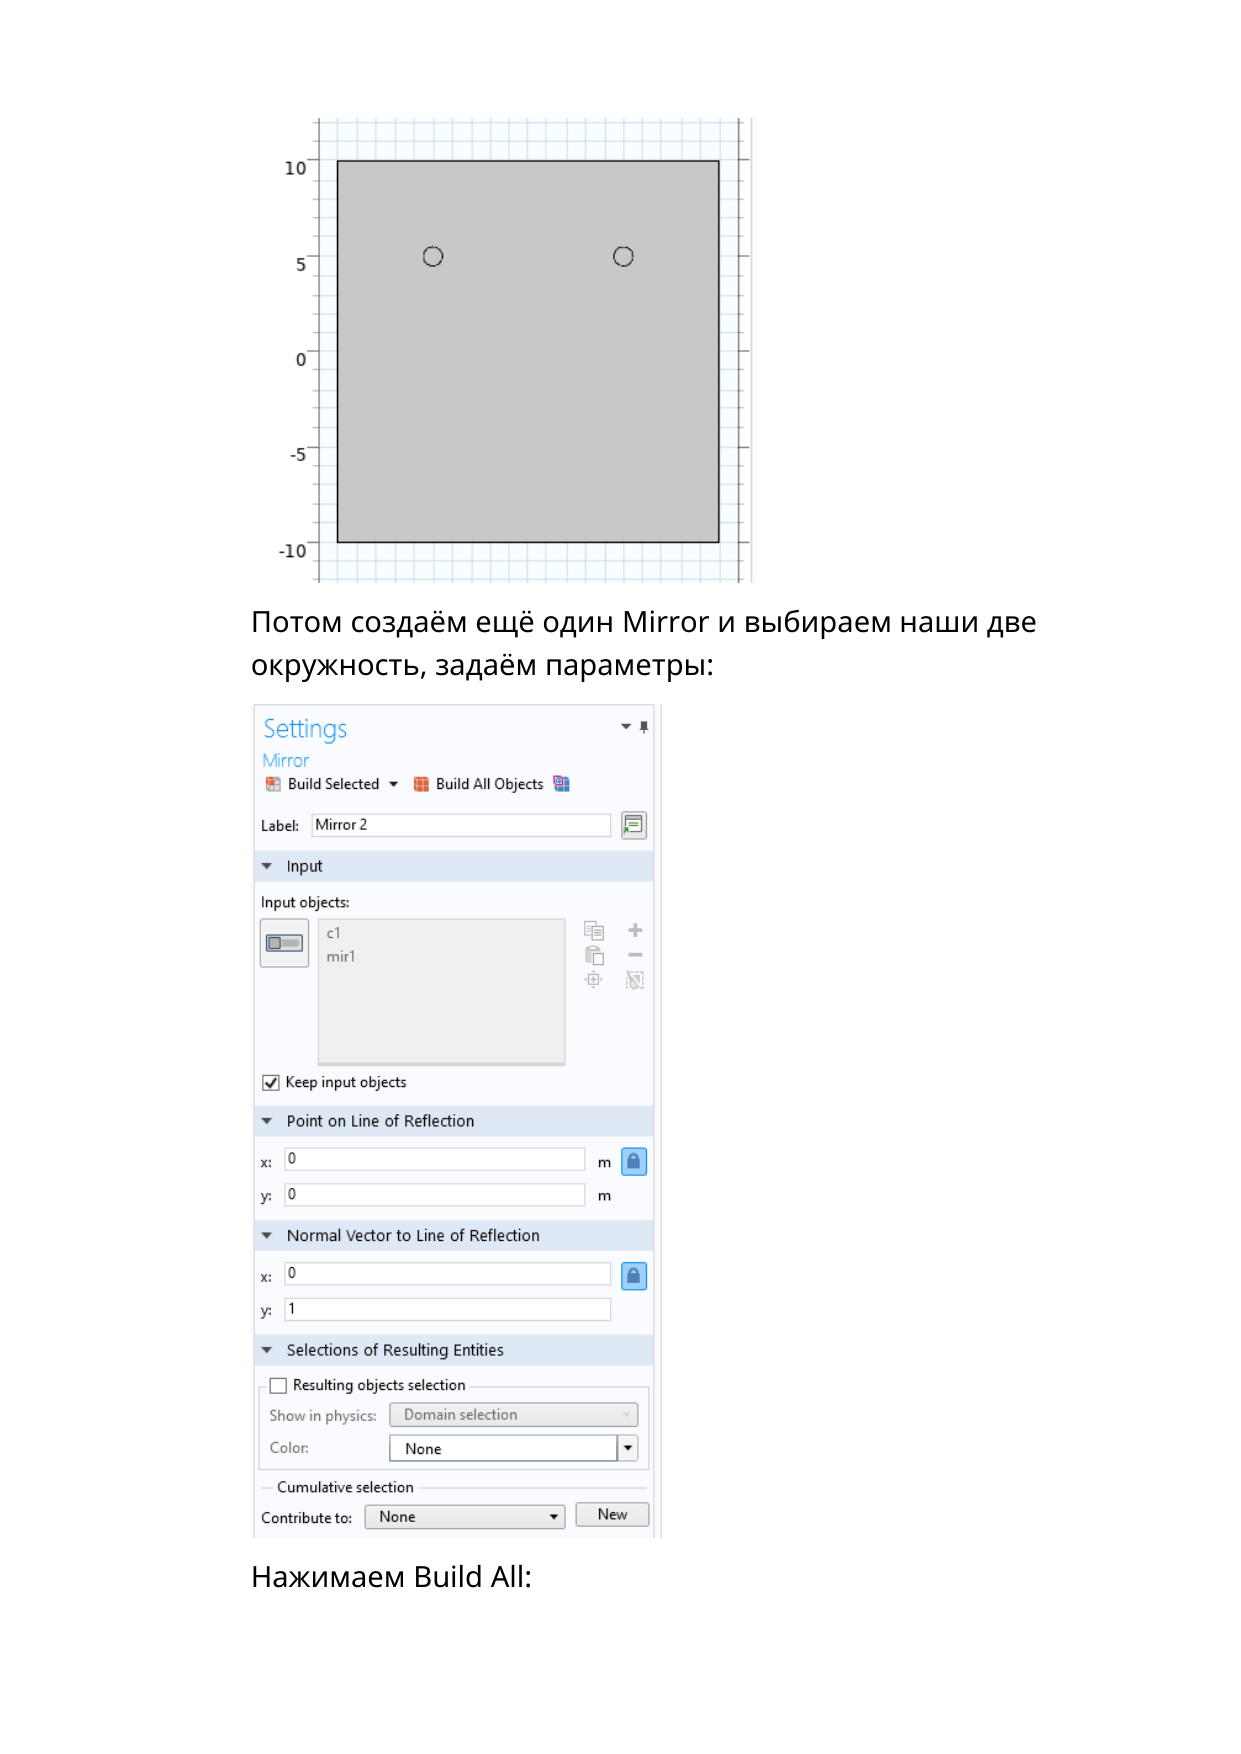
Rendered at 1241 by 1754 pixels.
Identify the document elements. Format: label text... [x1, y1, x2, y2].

text Нажимаем Build All: [251, 1557, 1152, 1596]
picture [252, 118, 758, 583]
picture [250, 703, 662, 1538]
text Потом создаём ещё один Mirror и выбираем наши две окружность, задаём параметры: [251, 601, 1152, 683]
